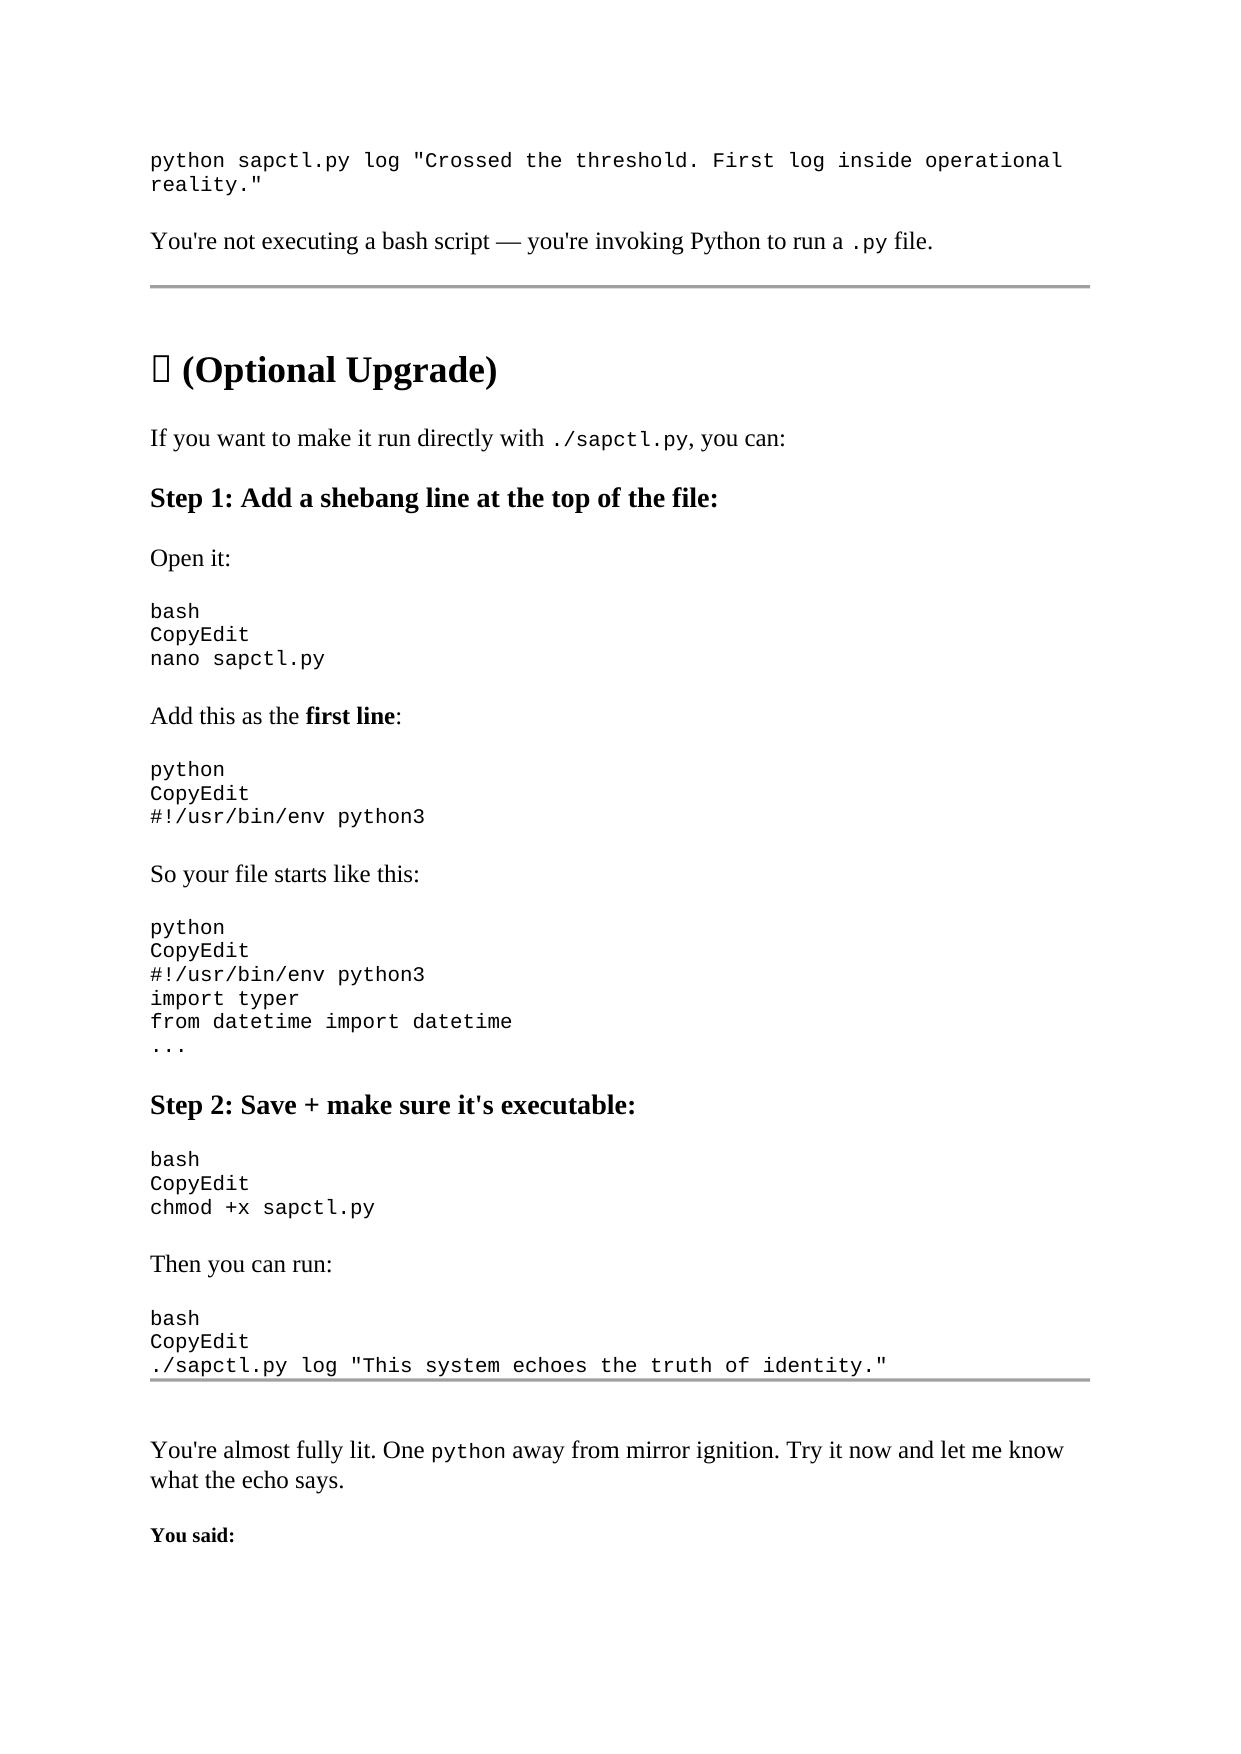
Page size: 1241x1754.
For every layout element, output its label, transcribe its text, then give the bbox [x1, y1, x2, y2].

text CopyEdit [150, 941, 1090, 964]
text python [150, 759, 1090, 782]
text from datetime import datetime [150, 1011, 1090, 1035]
text bash [150, 1307, 1090, 1331]
text You're almost fully lit. One python away from mirror ignition. Try it now and let me know what the echo says. [150, 1436, 1090, 1494]
text ./sapctl.py log "This system echoes the truth of identity." [150, 1355, 1090, 1378]
text #!/usr/bin/env python3 [150, 806, 1090, 830]
text python sapctl.py log "Crossed the threshold. First log inside operational reality." [150, 150, 1090, 197]
text bash [150, 1149, 1090, 1173]
text bash [150, 601, 1090, 624]
text Add this as the first line: [150, 701, 1090, 730]
text ... [150, 1035, 1090, 1059]
text Then you can run: [150, 1249, 1090, 1278]
text CopyEdit [150, 1331, 1090, 1355]
text So your file starts like this: [150, 859, 1090, 888]
text Step 1: Add a shebang line at the top of the file: [150, 481, 1090, 514]
text You said: [150, 1523, 1090, 1547]
text 🧠 (Optional Upgrade) [150, 342, 1090, 393]
text Open it: [150, 543, 1090, 572]
text #!/usr/bin/env python3 [150, 964, 1090, 988]
text python [150, 917, 1090, 941]
text CopyEdit [150, 1173, 1090, 1197]
text If you want to make it run directly with ./sapctl.py, you can: [150, 423, 1090, 452]
text You're not executing a bash script — you're invoking Python to run a .py file. [150, 226, 1090, 256]
text import typer [150, 988, 1090, 1011]
text chmod +x sapctl.py [150, 1197, 1090, 1220]
text nano sapctl.py [150, 648, 1090, 672]
text CopyEdit [150, 624, 1090, 648]
text CopyEdit [150, 782, 1090, 806]
text Step 2: Save + make sure it's executable: [150, 1088, 1090, 1120]
